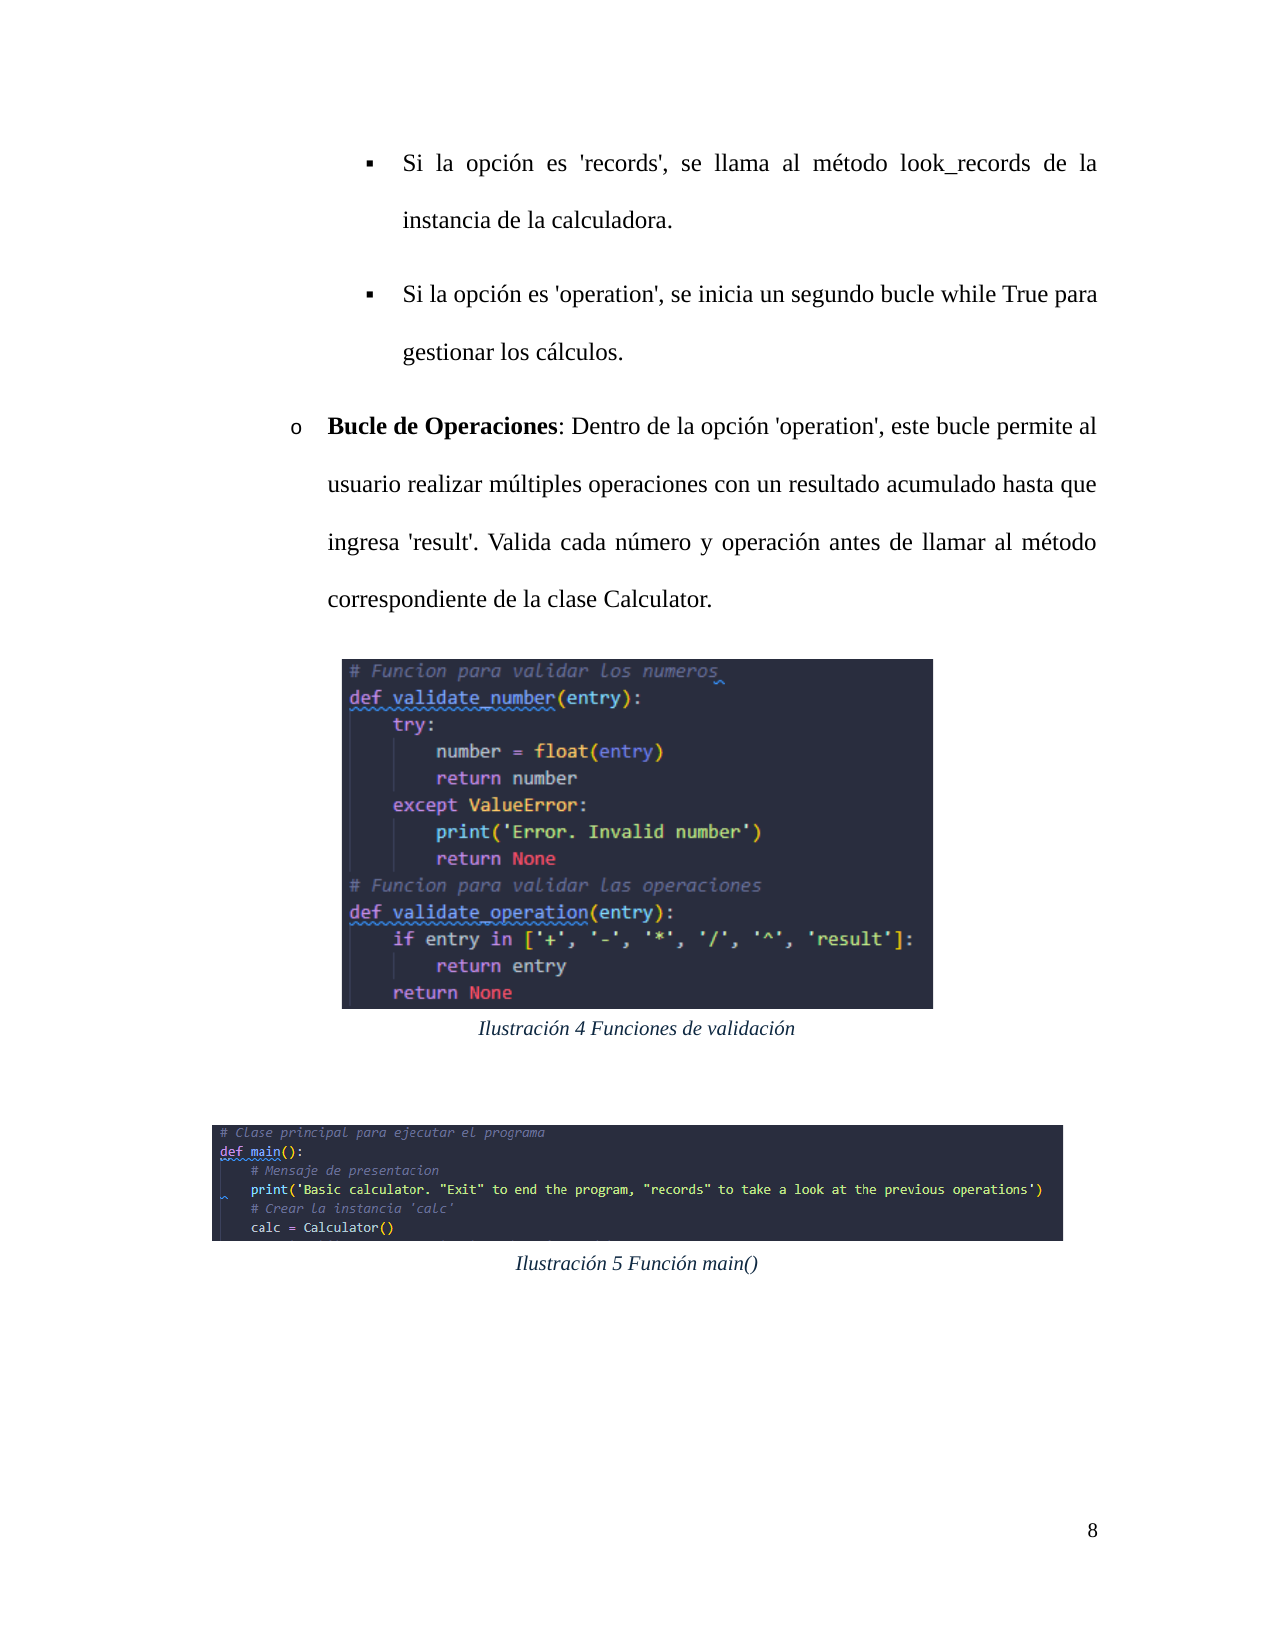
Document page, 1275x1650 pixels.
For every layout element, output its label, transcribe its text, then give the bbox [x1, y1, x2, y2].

picture [341, 659, 934, 1009]
list Bucle de Operaciones: Dentro de la opción 'operation', este bucle permite al usuario realizar múltiples operaciones con un resultado acumulado hasta que ingresa 'result'. Valida cada número y operación antes de llamar al método correspondiente de la clase Calculator. [290, 411, 1098, 613]
list Si la opción es 'operation', se inicia un segundo bucle while True para gestionar los cálculos. [365, 279, 1098, 366]
list Si la opción es 'records', se llama al método look_records de la instancia de la calculadora. [365, 148, 1098, 234]
picture [212, 1125, 1064, 1241]
